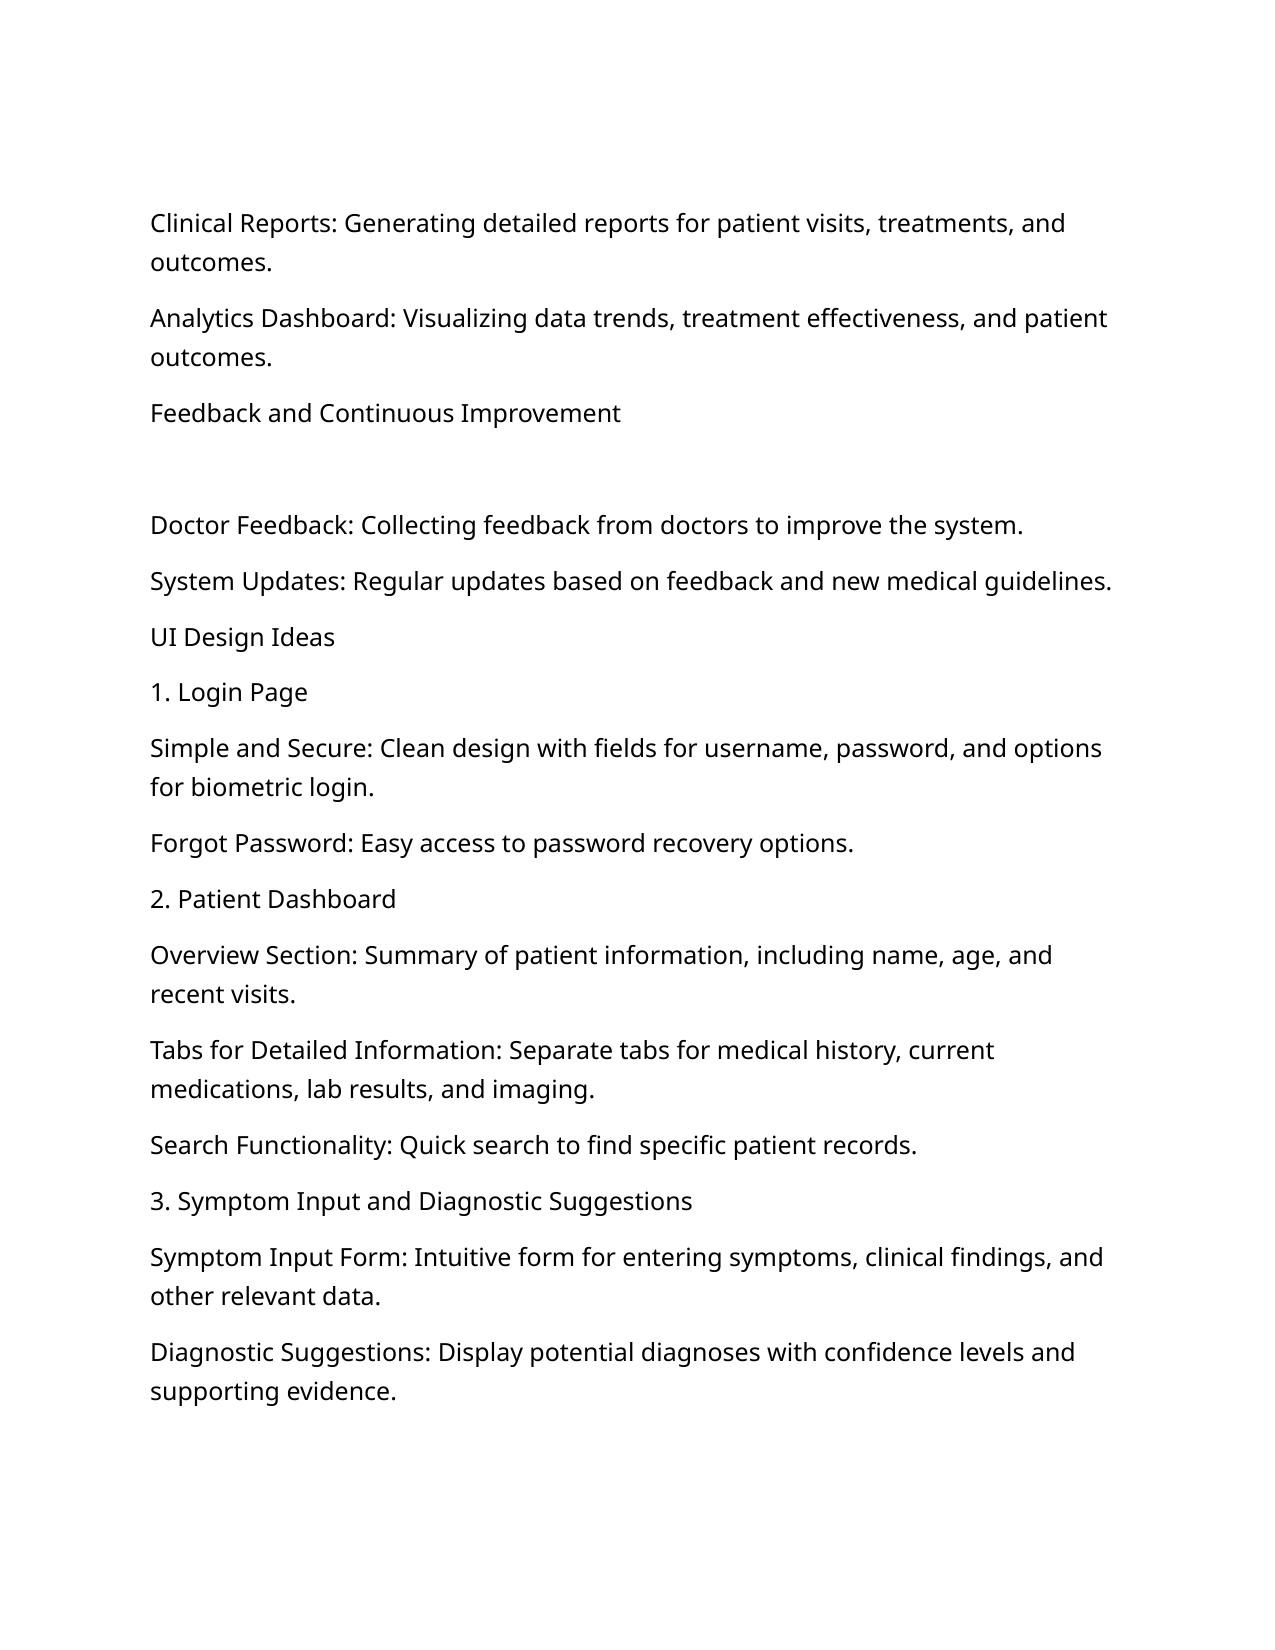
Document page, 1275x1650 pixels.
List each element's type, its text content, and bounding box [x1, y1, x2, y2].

text Clinical Reports: Generating detailed reports for patient visits, treatments, and outcomes. [150, 206, 1125, 279]
text Diagnostic Suggestions: Display potential diagnoses with confidence levels and supporting evidence. [150, 1334, 1125, 1407]
text UI Design Ideas [150, 619, 1125, 653]
text Forgot Password: Easy access to password recovery options. [150, 826, 1125, 860]
text Doctor Feedback: Collecting feedback from doctors to improve the system. [150, 507, 1125, 542]
text Overview Section: Summary of patient information, including name, age, and recent visits. [150, 937, 1125, 1011]
text System Updates: Regular updates based on feedback and new medical guidelines. [150, 563, 1125, 597]
text Analytics Dashboard: Visualizing data trends, treatment effectiveness, and patient outcomes. [150, 301, 1125, 374]
text 3. Symptom Input and Diagnostic Suggestions [150, 1183, 1125, 1217]
text 2. Patient Dashboard [150, 882, 1125, 916]
text 1. Login Page [150, 675, 1125, 709]
text Tabs for Detailed Information: Separate tabs for medical history, current medications, lab results, and imaging. [150, 1032, 1125, 1106]
text Feedback and Continuous Improvement [150, 396, 1125, 430]
text Search Functionality: Quick search to find specific patient records. [150, 1127, 1125, 1162]
text Simple and Secure: Clean design with fields for username, password, and options for biometric login. [150, 731, 1125, 804]
text Symptom Input Form: Intuitive form for entering symptoms, clinical findings, and other relevant data. [150, 1239, 1125, 1312]
